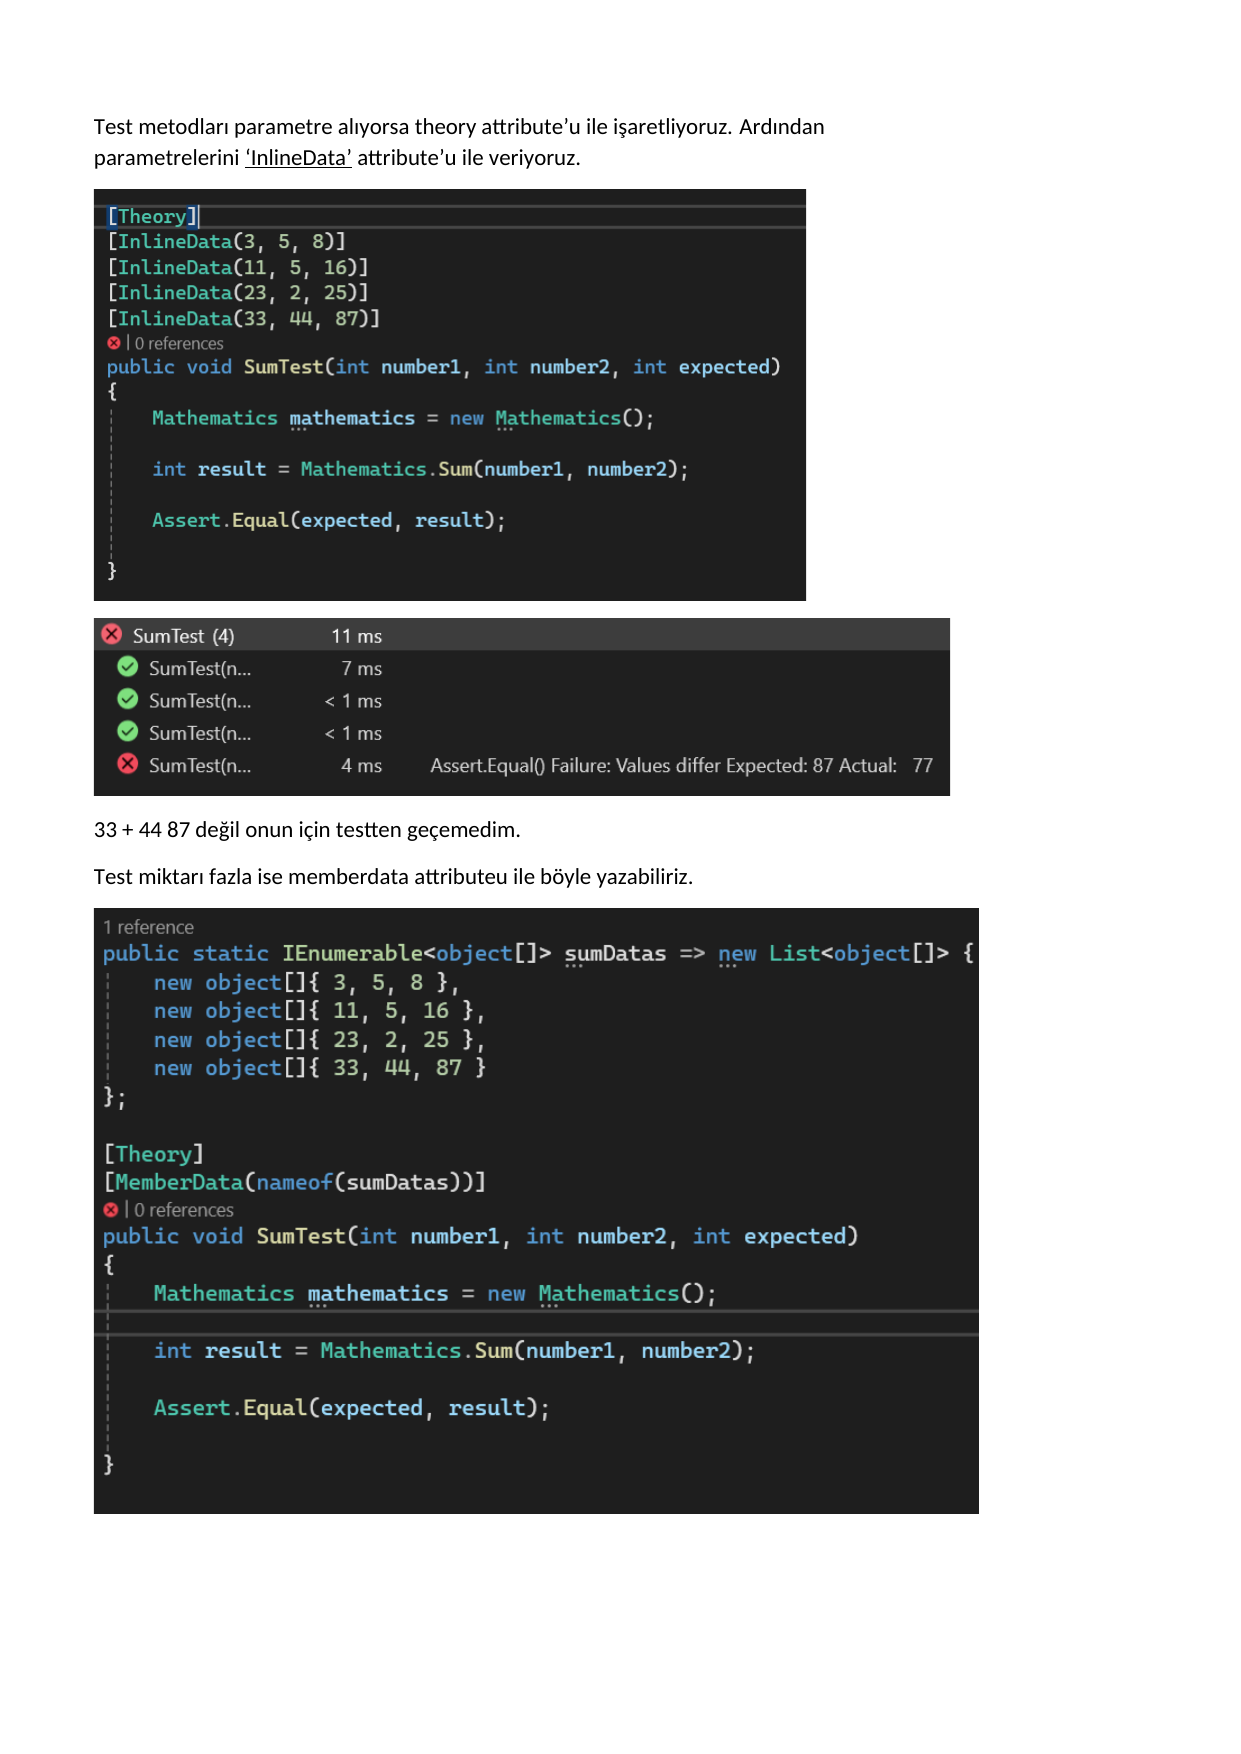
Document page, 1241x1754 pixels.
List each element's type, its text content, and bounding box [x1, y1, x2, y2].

text 33 + 44 87 değil onun için testten geçemedim. [94, 815, 1093, 843]
picture [93, 908, 979, 1514]
picture [93, 189, 807, 601]
text Test miktarı fazla ise memberdata attributeu ile böyle yazabiliriz. [94, 862, 1093, 890]
picture [93, 618, 951, 796]
text Test metodları parametre alıyorsa theory attribute’u ile işaretliyoruz. Ardından parametrelerini ‘InlineData’ attribute’u ile veriyoruz. [94, 112, 1093, 171]
